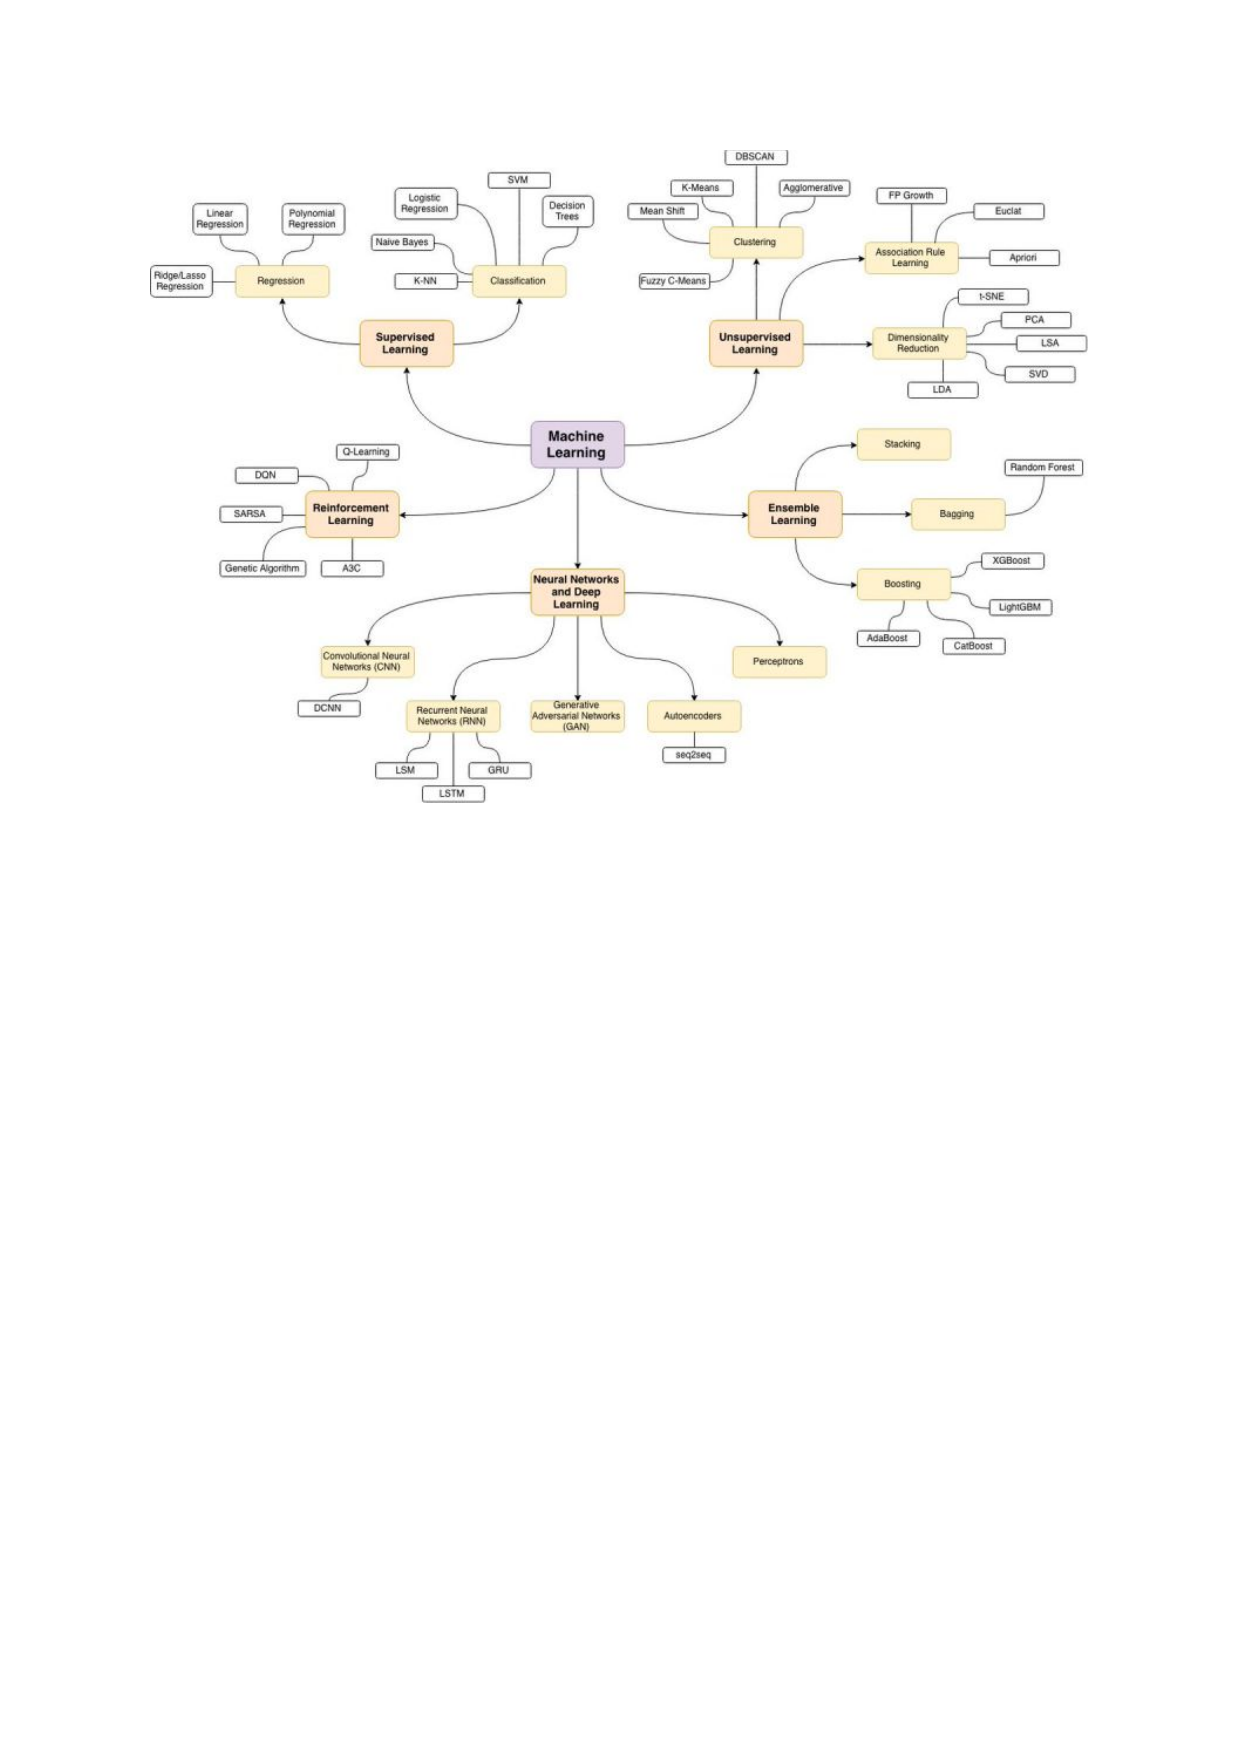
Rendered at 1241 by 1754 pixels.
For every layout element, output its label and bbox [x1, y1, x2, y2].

picture [150, 150, 1088, 803]
